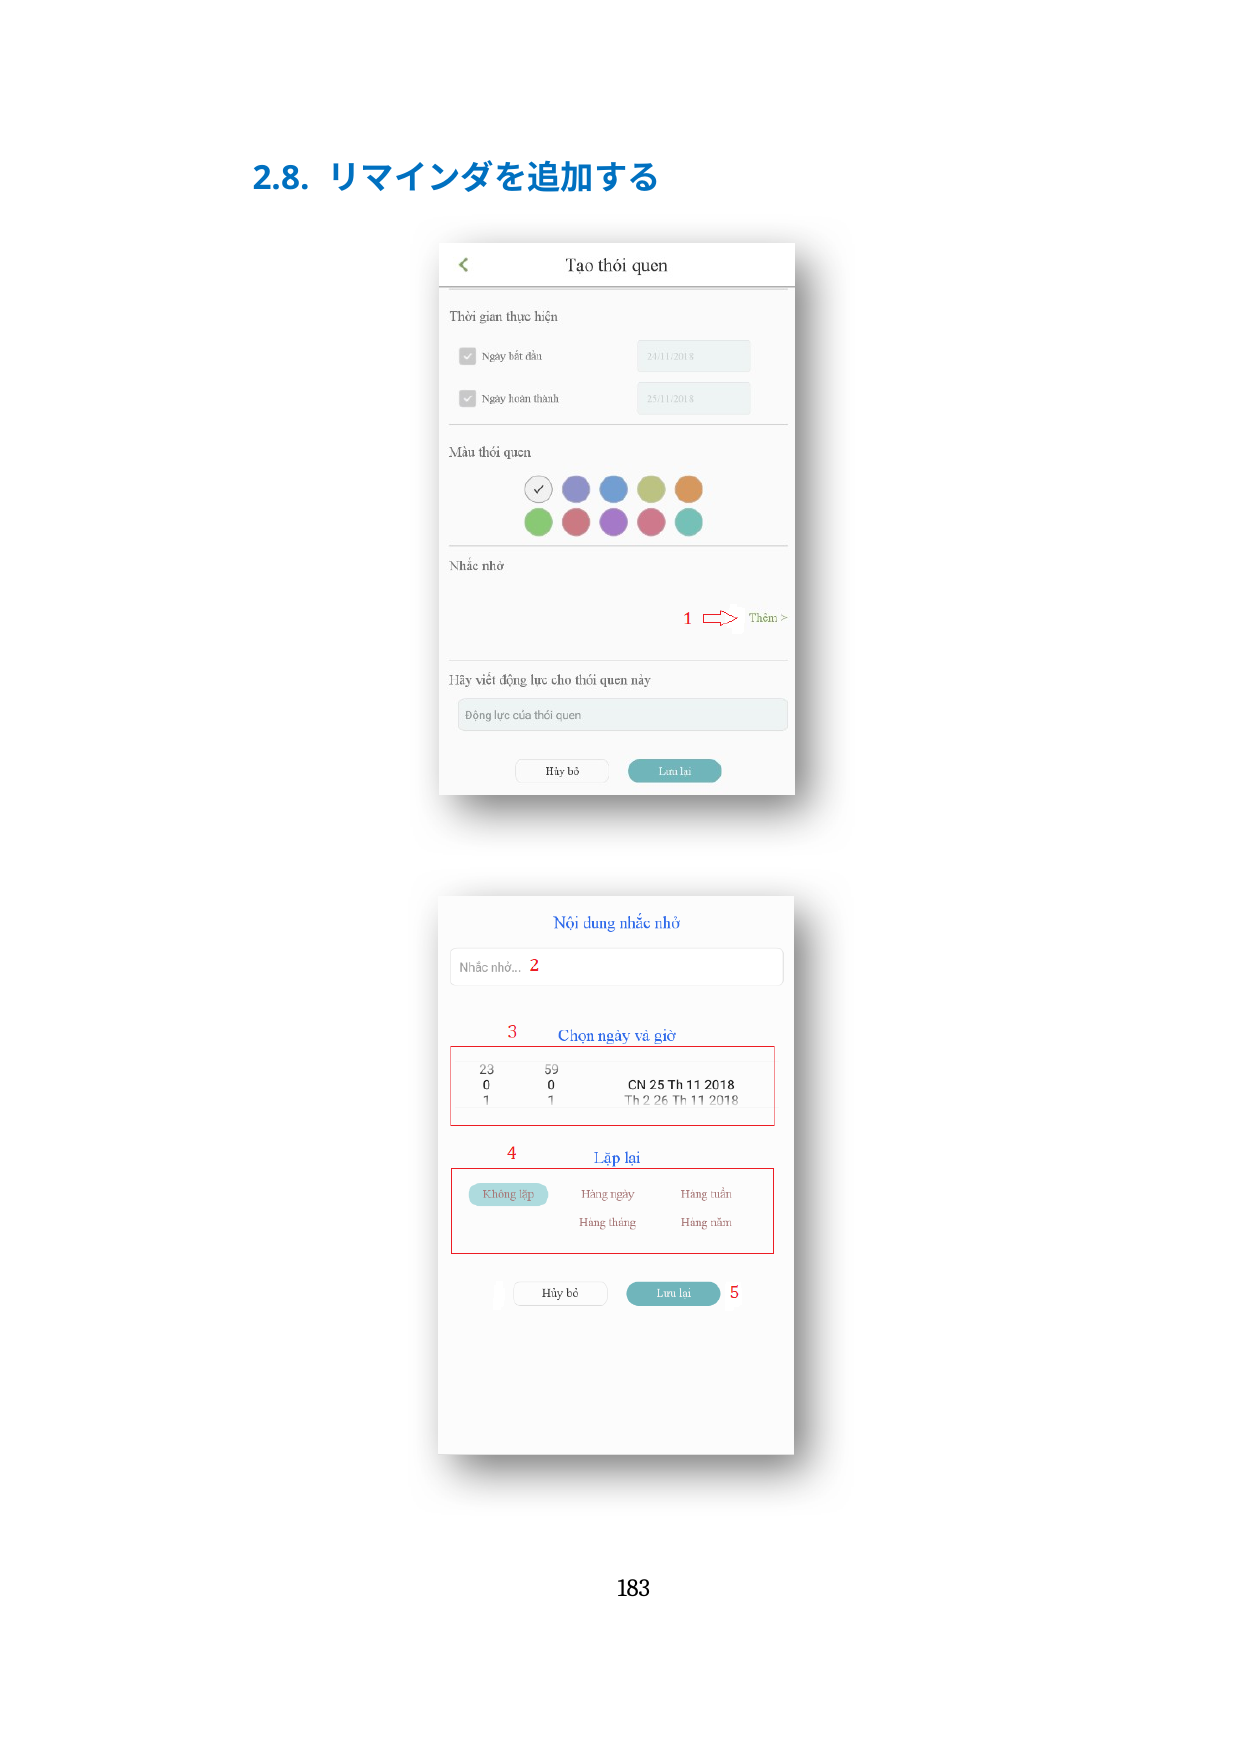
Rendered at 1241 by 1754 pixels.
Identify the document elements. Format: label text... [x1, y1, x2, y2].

picture [439, 243, 795, 795]
list リマインダを追加する [252, 151, 1090, 199]
picture [438, 896, 794, 1455]
